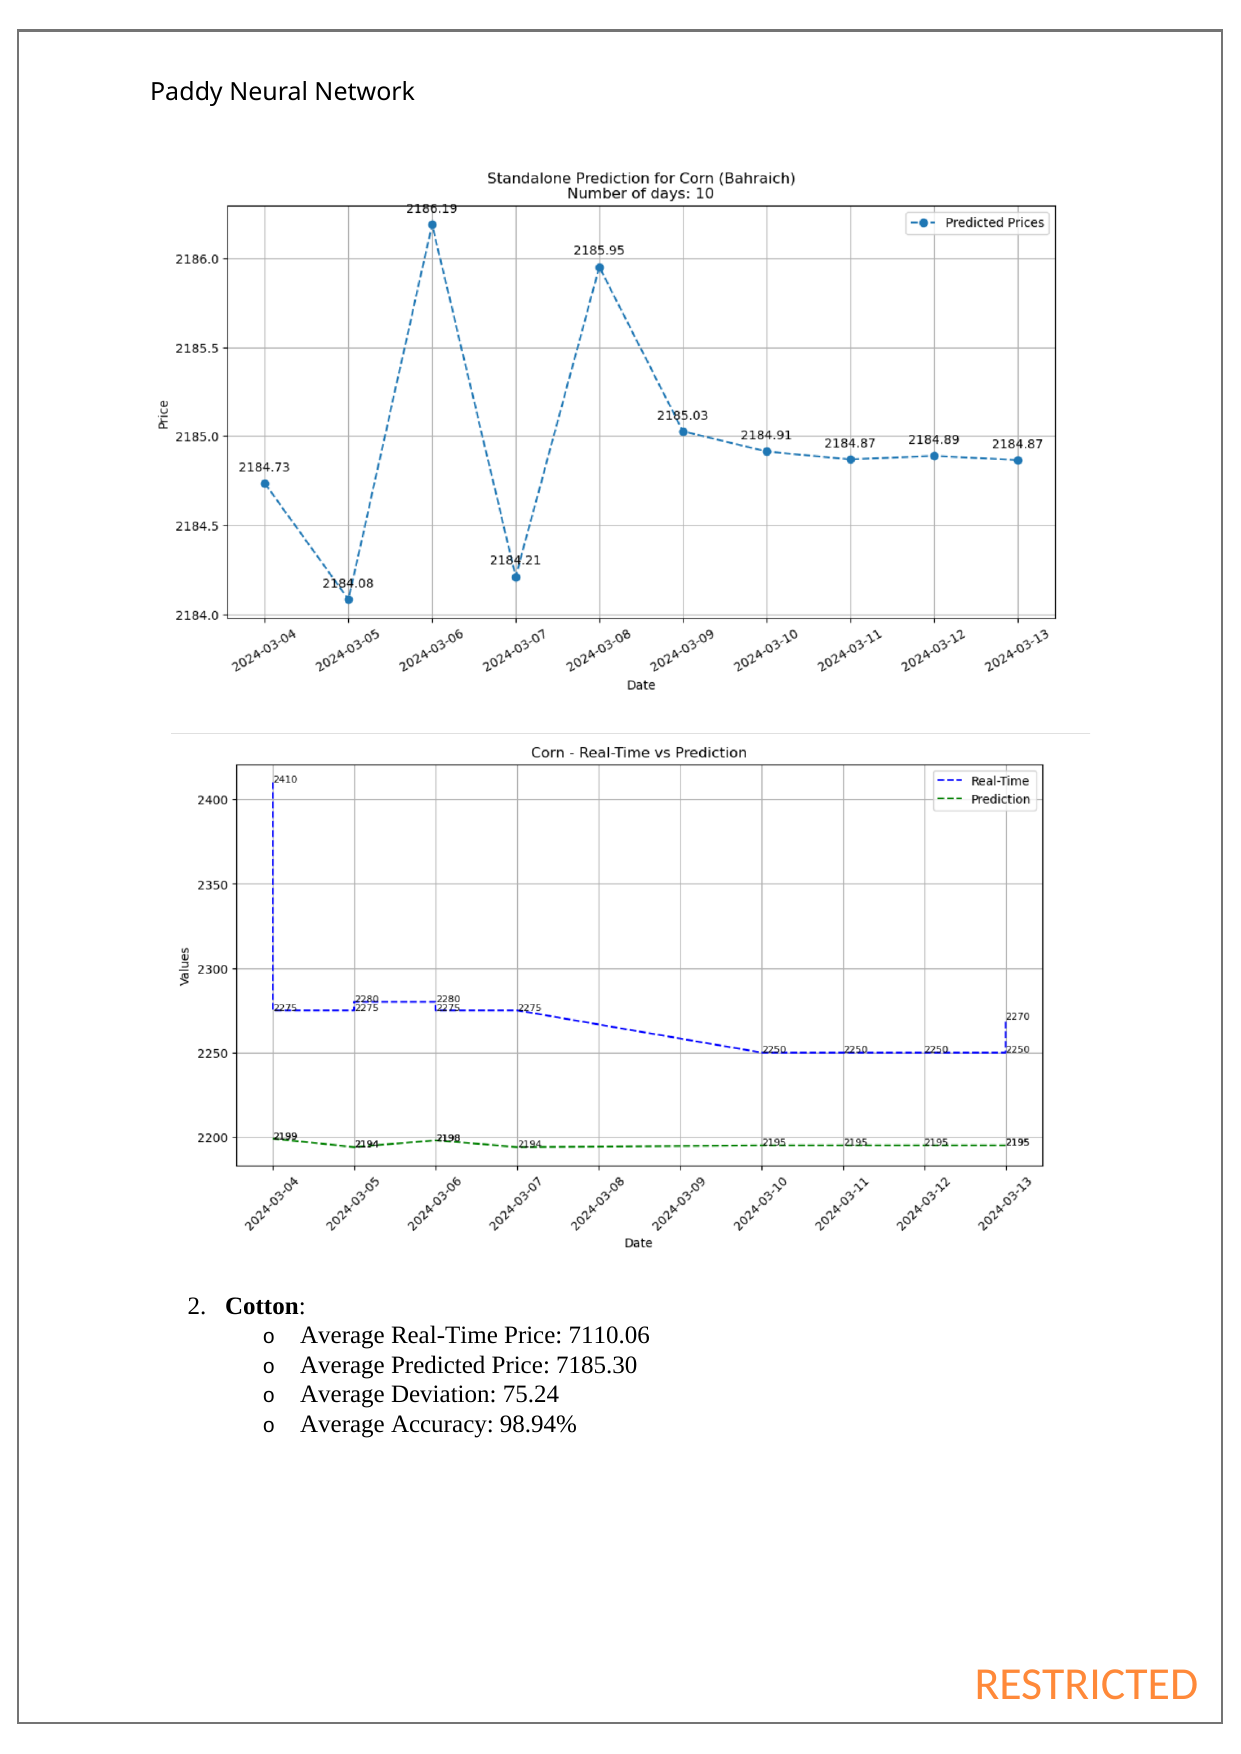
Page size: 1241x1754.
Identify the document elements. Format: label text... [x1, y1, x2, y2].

list Average Deviation: 75.24 [262, 1379, 1090, 1409]
picture [150, 161, 1091, 705]
picture [150, 733, 1091, 1263]
list Cotton: [187, 1291, 1090, 1320]
list Average Accuracy: 98.94% [262, 1409, 1090, 1438]
list Average Predicted Price: 7185.30 [262, 1350, 1090, 1379]
list Average Real-Time Price: 7110.06 [262, 1320, 1090, 1350]
